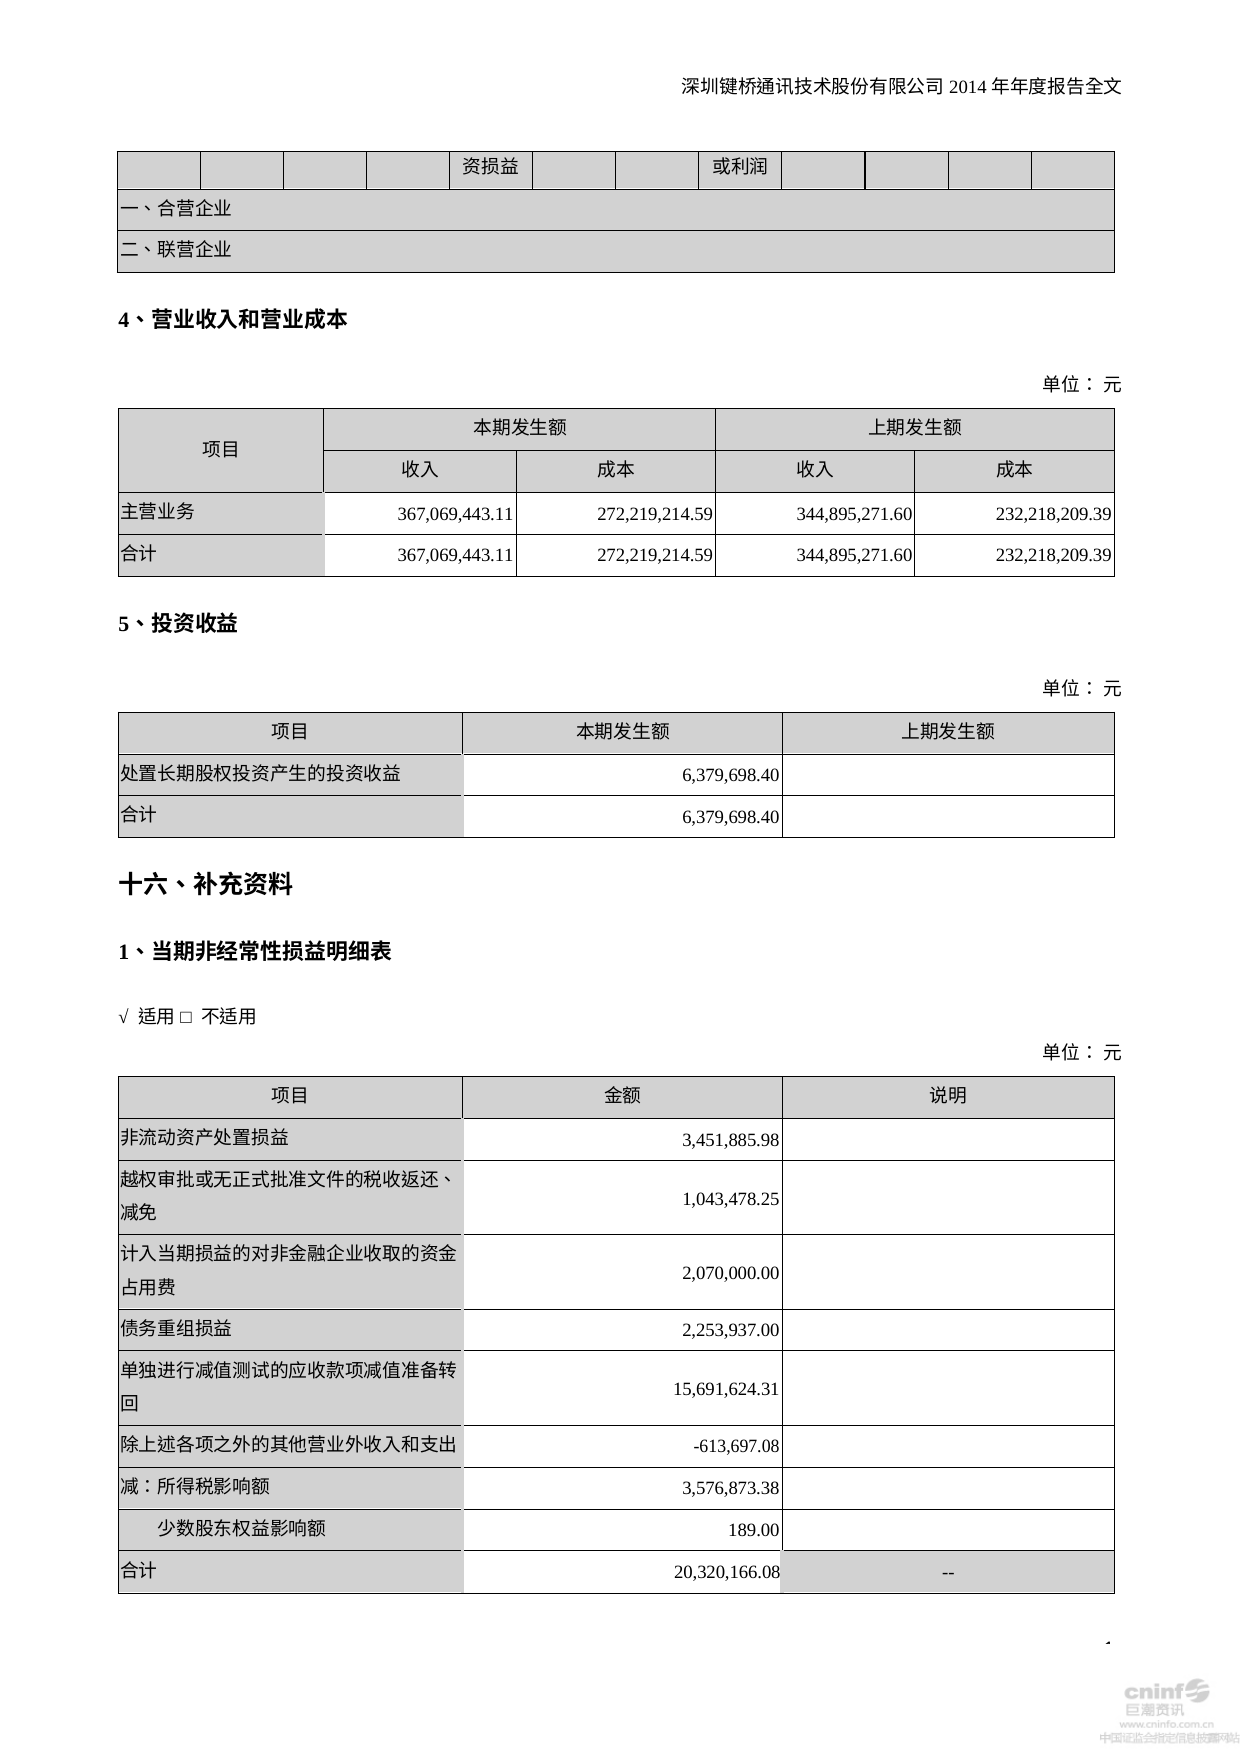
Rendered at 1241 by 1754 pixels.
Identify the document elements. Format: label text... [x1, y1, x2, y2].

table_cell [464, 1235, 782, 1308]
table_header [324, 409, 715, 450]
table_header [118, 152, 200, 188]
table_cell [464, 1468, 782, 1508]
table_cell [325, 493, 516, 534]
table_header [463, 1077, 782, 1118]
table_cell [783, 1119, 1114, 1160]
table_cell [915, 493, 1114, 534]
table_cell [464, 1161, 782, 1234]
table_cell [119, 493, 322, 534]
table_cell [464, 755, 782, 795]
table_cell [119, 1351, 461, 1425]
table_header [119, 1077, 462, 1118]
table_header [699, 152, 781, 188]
subtitle 十六、补充资料 [118, 867, 1240, 901]
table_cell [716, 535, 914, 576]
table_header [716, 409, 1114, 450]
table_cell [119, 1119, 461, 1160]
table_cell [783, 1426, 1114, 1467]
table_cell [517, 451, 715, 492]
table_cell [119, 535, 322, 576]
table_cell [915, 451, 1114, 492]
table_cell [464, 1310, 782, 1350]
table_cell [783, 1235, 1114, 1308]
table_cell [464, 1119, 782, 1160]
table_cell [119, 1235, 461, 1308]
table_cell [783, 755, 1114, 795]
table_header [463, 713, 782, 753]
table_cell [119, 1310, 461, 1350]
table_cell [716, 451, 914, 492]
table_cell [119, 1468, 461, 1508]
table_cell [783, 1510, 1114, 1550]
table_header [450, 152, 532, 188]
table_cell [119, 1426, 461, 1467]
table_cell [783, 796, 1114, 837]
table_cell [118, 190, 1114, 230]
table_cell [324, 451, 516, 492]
subtitle 1、当期非经常性损益明细表 [118, 936, 1240, 966]
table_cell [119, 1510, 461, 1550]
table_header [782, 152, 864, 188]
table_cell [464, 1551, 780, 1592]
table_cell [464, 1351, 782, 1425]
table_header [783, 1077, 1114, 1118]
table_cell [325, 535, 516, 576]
picture [1099, 1673, 1241, 1754]
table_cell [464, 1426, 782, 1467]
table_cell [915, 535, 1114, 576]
text 单位： 元 [102, 371, 1122, 397]
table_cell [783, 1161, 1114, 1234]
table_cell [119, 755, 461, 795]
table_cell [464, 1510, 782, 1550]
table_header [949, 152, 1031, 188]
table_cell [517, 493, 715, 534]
subtitle 4、营业收入和营业成本 [118, 304, 1240, 334]
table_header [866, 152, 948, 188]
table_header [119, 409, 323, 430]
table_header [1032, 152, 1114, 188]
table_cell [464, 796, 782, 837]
text √ 适用 □ 不适用 [118, 1003, 1240, 1029]
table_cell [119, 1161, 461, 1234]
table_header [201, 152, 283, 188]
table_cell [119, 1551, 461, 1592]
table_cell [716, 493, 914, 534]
text 单位： 元 [102, 675, 1122, 700]
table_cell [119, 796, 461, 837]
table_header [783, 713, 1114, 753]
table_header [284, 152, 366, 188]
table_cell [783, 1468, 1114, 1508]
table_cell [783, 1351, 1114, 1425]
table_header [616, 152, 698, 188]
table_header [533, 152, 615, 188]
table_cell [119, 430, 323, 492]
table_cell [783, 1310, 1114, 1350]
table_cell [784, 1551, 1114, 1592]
subtitle 5、投资收益 [118, 608, 1240, 637]
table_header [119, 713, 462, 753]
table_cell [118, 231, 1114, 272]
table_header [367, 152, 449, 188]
text 单位： 元 [102, 1039, 1122, 1065]
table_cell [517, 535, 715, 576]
